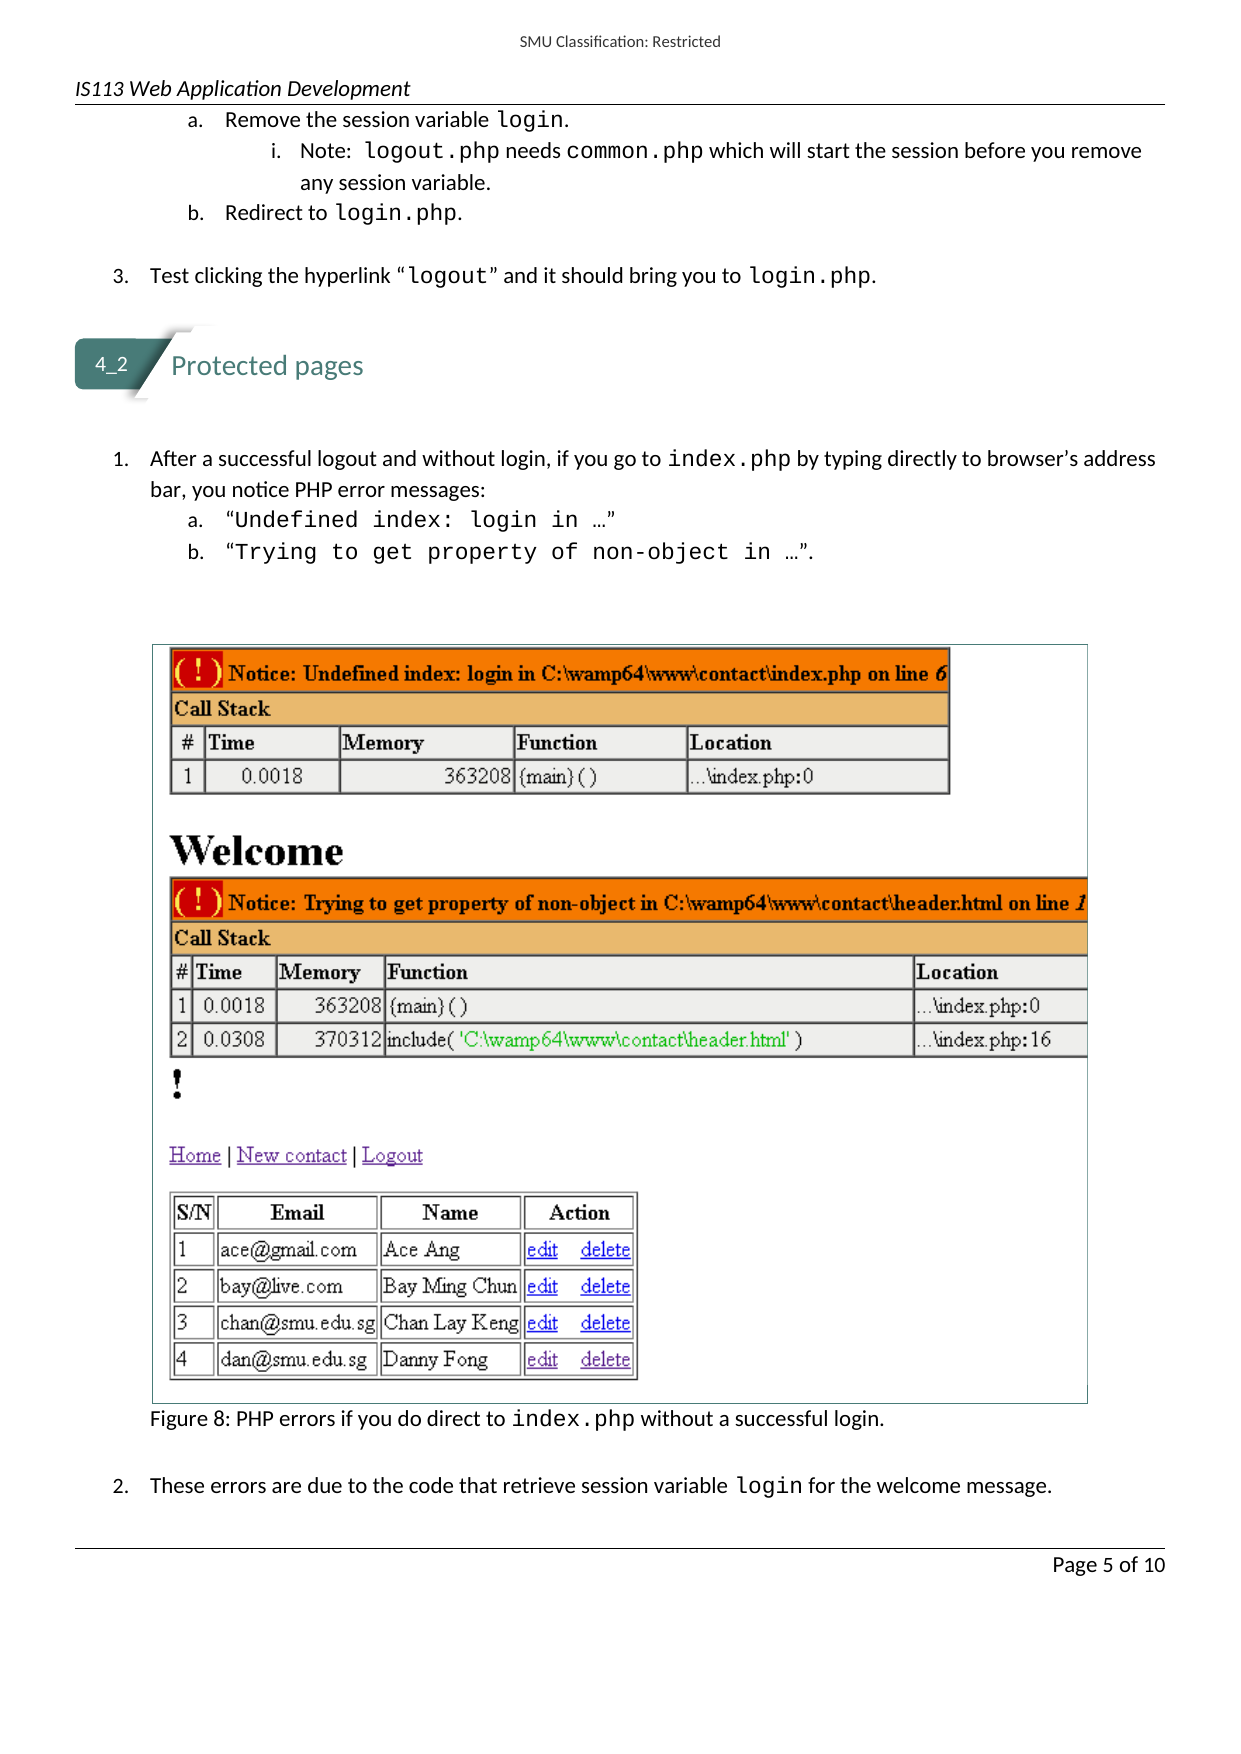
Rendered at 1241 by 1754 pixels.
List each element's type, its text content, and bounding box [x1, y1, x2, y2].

table_header [153, 645, 1087, 1403]
list After a successful logout and without login, if you go to index.php by typing directly to browser’s address bar, you notice PHP error messages: [112, 444, 1165, 503]
list Note: logout.php needs common.php which will start the session before you remove any session variable. [281, 136, 1165, 196]
list These errors are due to the code that retrieve session variable login for the welcome message. [112, 1471, 1165, 1500]
list Redirect to login.php. [187, 198, 1165, 227]
picture [164, 645, 1088, 1385]
list Test clicking the hyperlink “logout” and it should bring you to login.php. [112, 261, 1165, 291]
list “Undefined index: login in …” [187, 505, 1165, 534]
list “Trying to get property of non-object in …”. [187, 537, 1165, 566]
text Figure 8: PHP errors if you do direct to index.php without a successful login. [150, 1404, 1165, 1433]
list Remove the session variable login. [187, 105, 1165, 134]
